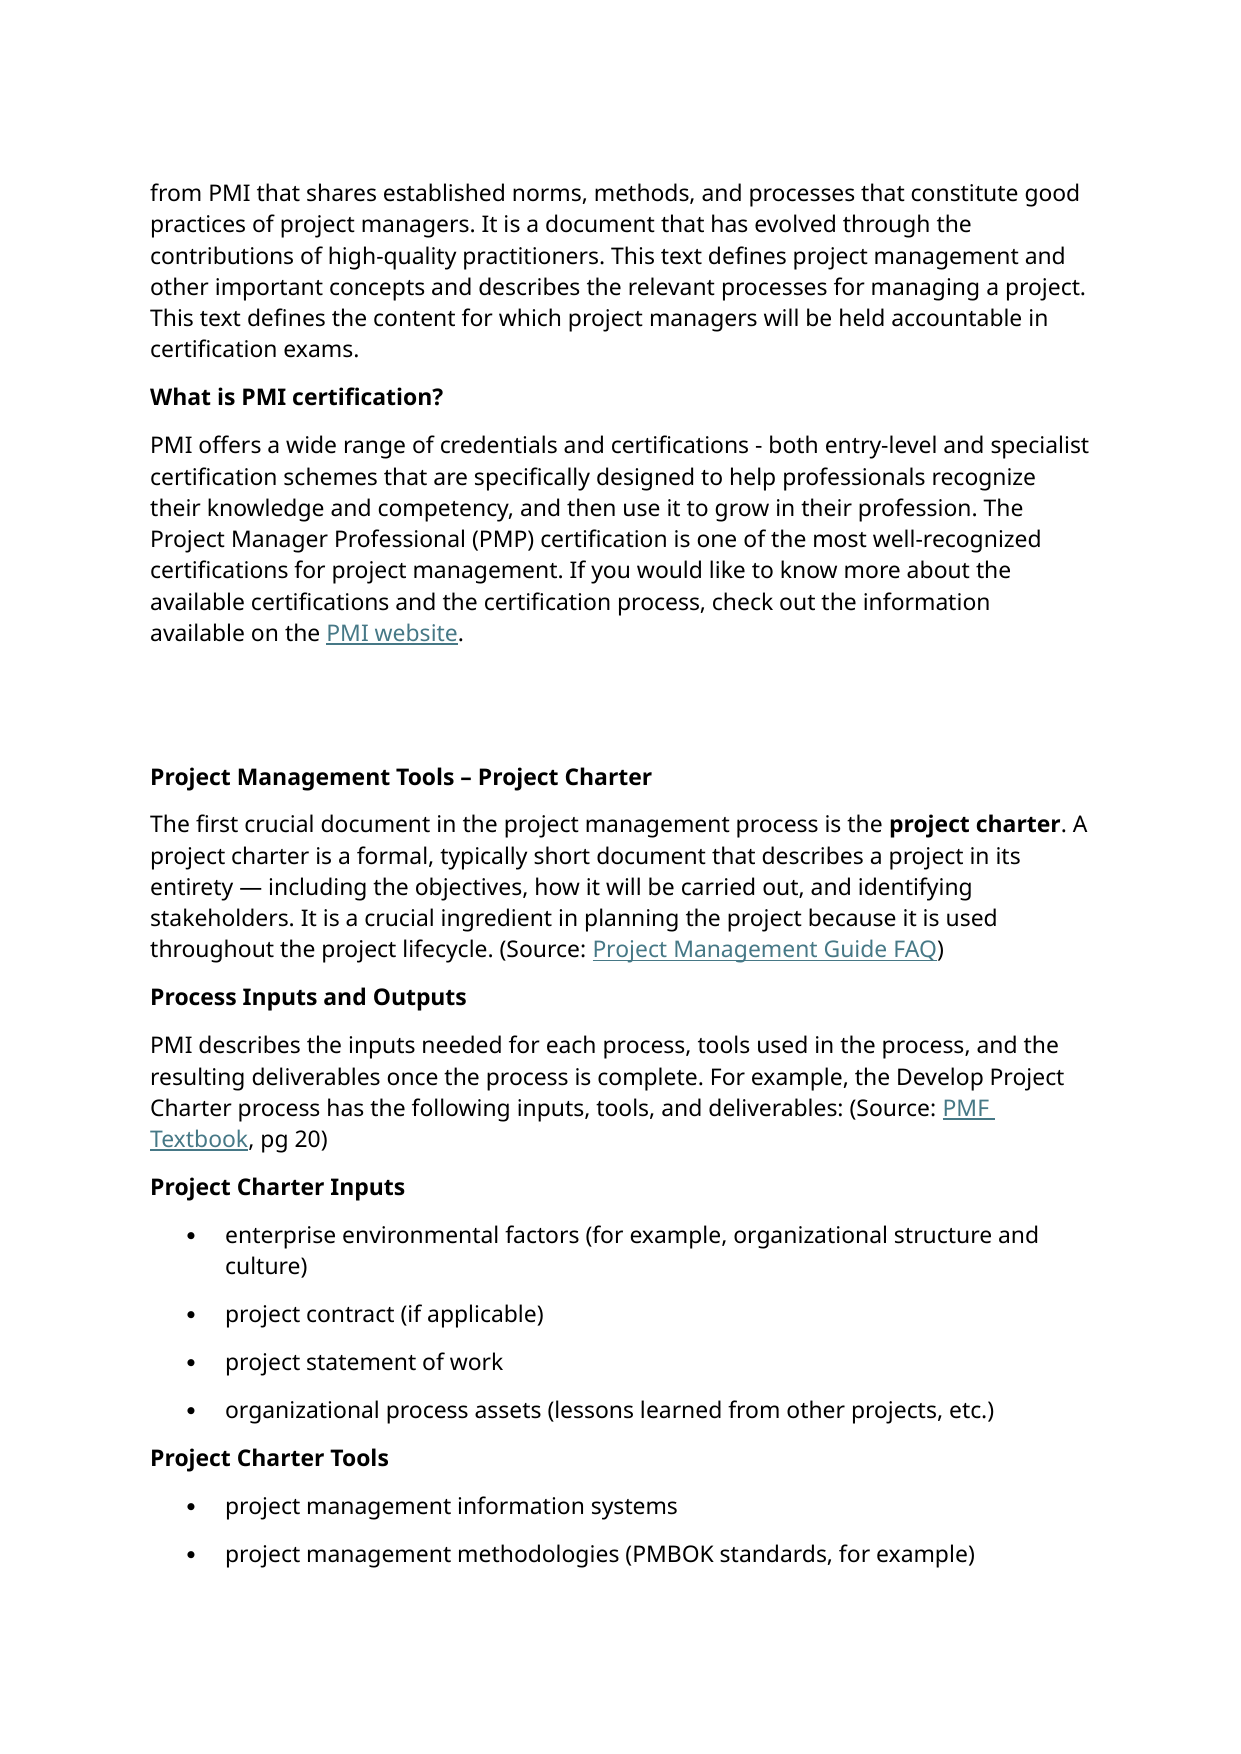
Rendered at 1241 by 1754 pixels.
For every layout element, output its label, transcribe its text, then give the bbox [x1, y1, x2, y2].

list project contract (if applicable) [187, 1298, 1090, 1329]
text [150, 177, 1090, 365]
list project management methodologies (PMBOK standards, for example) [187, 1538, 1090, 1569]
text PMI describes the inputs needed for each process, tools used in the process, and the resulting deliverables once the process is complete. For example, the Develop Project Charter process has the following inputs, tools, and deliverables: (Source: PMF Textbook, pg 20) [150, 1029, 1090, 1154]
list project statement of work [187, 1346, 1090, 1377]
text What is PMI certification? [150, 381, 1090, 413]
list enterprise environmental factors (for example, organizational structure and culture) [187, 1219, 1090, 1281]
text Project Charter Tools [150, 1442, 1090, 1473]
text Project Charter Inputs [150, 1171, 1090, 1202]
text The first crucial document in the project management process is the project charter. A project charter is a formal, typically short document that describes a project in its entirety — including the objectives, how it will be carried out, and identifying stakeholders. It is a crucial ingredient in planning the project because it is used throughout the project lifecycle. (Source: Project Management Guide FAQ) [150, 808, 1090, 965]
list project management information systems [187, 1490, 1090, 1521]
list organizational process assets (lessons learned from other projects, etc.) [187, 1394, 1090, 1425]
text Process Inputs and Outputs [150, 981, 1090, 1013]
text Project Management Tools – Project Charter [150, 761, 1090, 792]
text PMI offers a wide range of credentials and certifications - both entry-level and specialist certification schemes that are specifically designed to help professionals recognize their knowledge and competency, and then use it to grow in their profession. The Project Manager Professional (PMP) certification is one of the most well-recognized certifications for project management. If you would like to know more about the available certifications and the certification process, check out the information available on the PMI website. [150, 429, 1090, 648]
